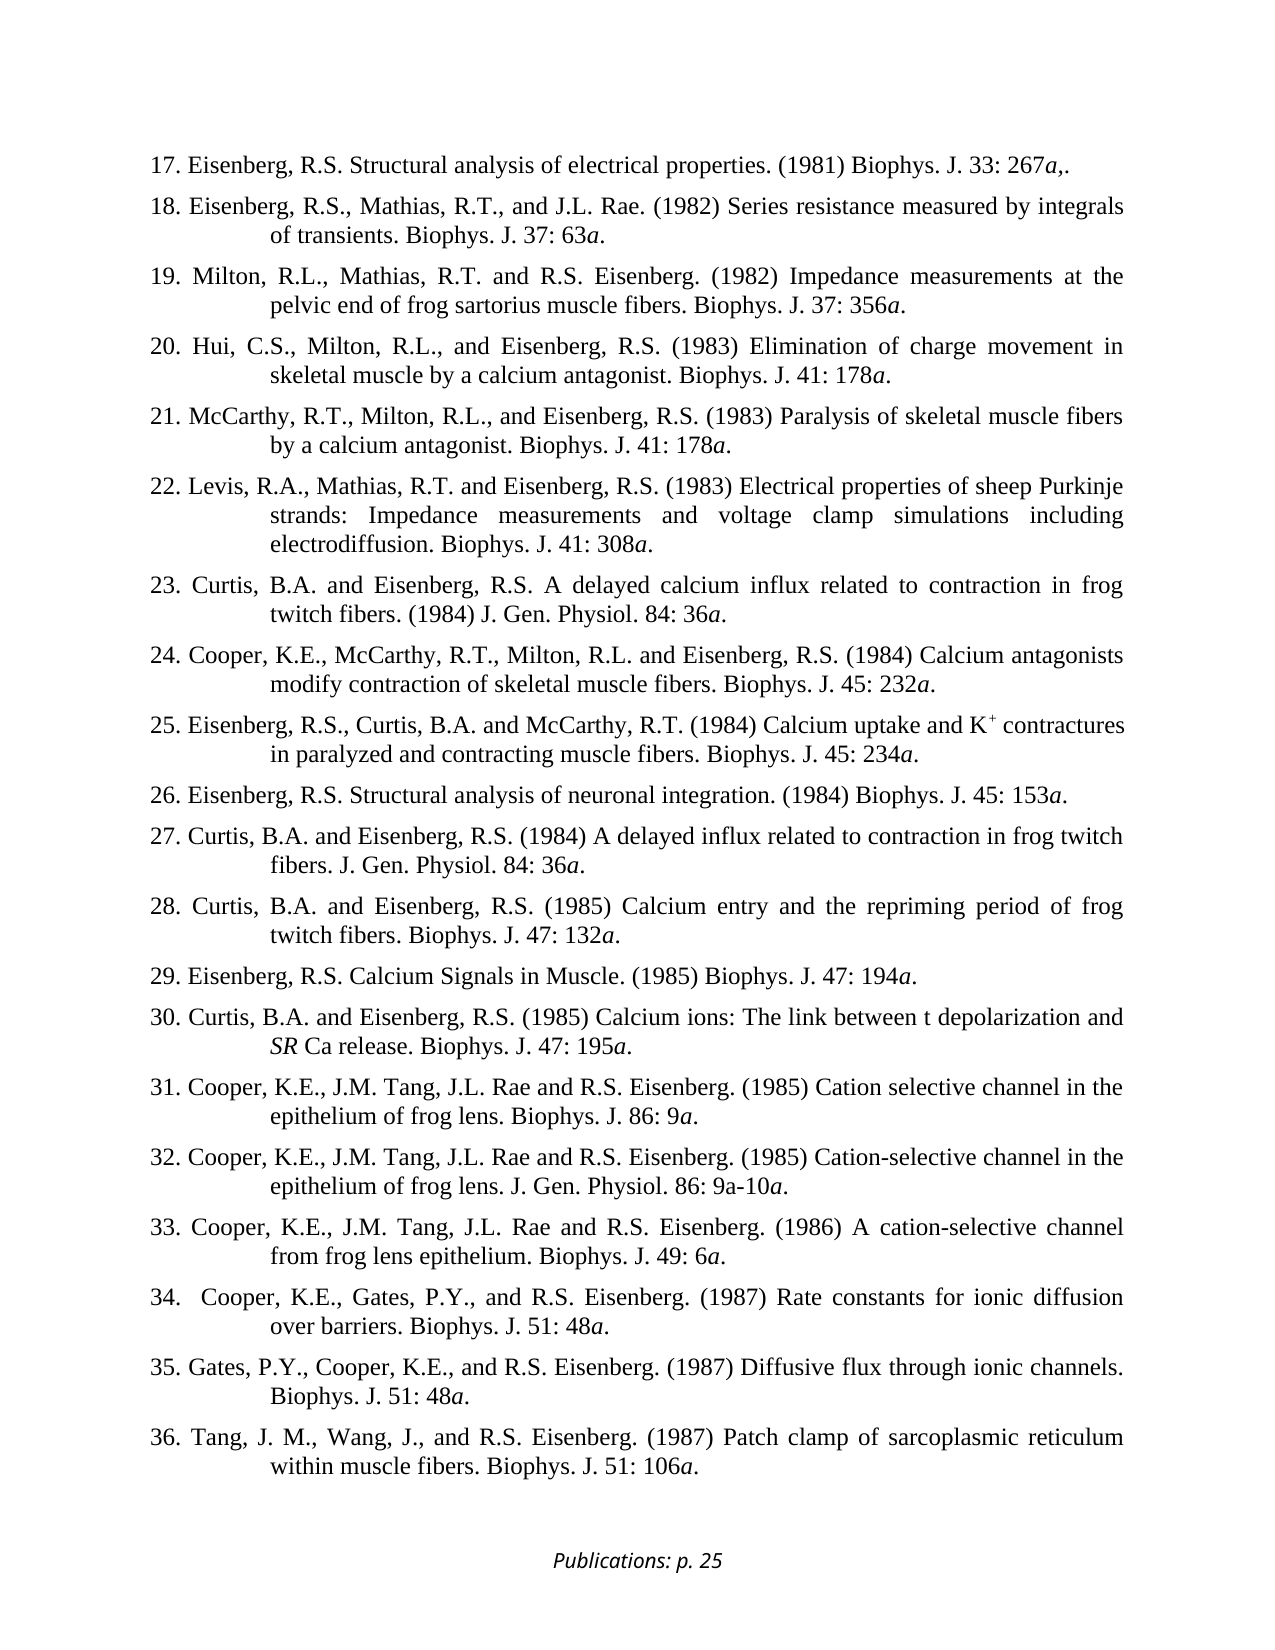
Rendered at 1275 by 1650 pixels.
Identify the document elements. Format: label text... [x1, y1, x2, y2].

text 34. Cooper, K.E., Gates, P.Y., and R.S. Eisenberg. (1987) Rate constants for ionic diffusion over barriers. Biophys. J. 51: 48a. [150, 1282, 1125, 1340]
text 17. Eisenberg, R.S. Structural analysis of electrical properties. (1981) Biophys. J. 33: 267a,. [150, 150, 1125, 179]
text 31. Cooper, K.E., J.M. Tang, J.L. Rae and R.S. Eisenberg. (1985) Cation selective channel in the epithelium of frog lens. Biophys. J. 86: 9a. [150, 1072, 1125, 1130]
text 27. Curtis, B.A. and Eisenberg, R.S. (1984) A delayed influx related to contraction in frog twitch fibers. J. Gen. Physiol. 84: 36a. [150, 821, 1125, 879]
text 21. McCarthy, R.T., Milton, R.L., and Eisenberg, R.S. (1983) Paralysis of skeletal muscle fibers by a calcium antagonist. Biophys. J. 41: 178a. [150, 401, 1125, 459]
text 19. Milton, R.L., Mathias, R.T. and R.S. Eisenberg. (1982) Impedance measurements at the pelvic end of frog sartorius muscle fibers. Biophys. J. 37: 356a. [150, 261, 1125, 319]
text 22. Levis, R.A., Mathias, R.T. and Eisenberg, R.S. (1983) Electrical properties of sheep Purkinje strands: Impedance measurements and voltage clamp simulations including electrodiffusion. Biophys. J. 41: 308a. [150, 471, 1125, 557]
text 23. Curtis, B.A. and Eisenberg, R.S. A delayed calcium influx related to contraction in frog twitch fibers. (1984) J. Gen. Physiol. 84: 36a. [150, 570, 1125, 627]
text 28. Curtis, B.A. and Eisenberg, R.S. (1985) Calcium entry and the repriming period of frog twitch fibers. Biophys. J. 47: 132a. [150, 891, 1125, 949]
text 36. Tang, J. M., Wang, J., and R.S. Eisenberg. (1987) Patch clamp of sarcoplasmic reticulum within muscle fibers. Biophys. J. 51: 106a. [150, 1422, 1125, 1480]
text 30. Curtis, B.A. and Eisenberg, R.S. (1985) Calcium ions: The link between t depolarization and SR Ca release. Biophys. J. 47: 195a. [150, 1002, 1125, 1060]
text 32. Cooper, K.E., J.M. Tang, J.L. Rae and R.S. Eisenberg. (1985) Cation-selective channel in the epithelium of frog lens. J. Gen. Physiol. 86: 9a-10a. [150, 1142, 1125, 1200]
text 24. Cooper, K.E., McCarthy, R.T., Milton, R.L. and Eisenberg, R.S. (1984) Calcium antagonists modify contraction of skeletal muscle fibers. Biophys. J. 45: 232a. [150, 640, 1125, 697]
text 33. Cooper, K.E., J.M. Tang, J.L. Rae and R.S. Eisenberg. (1986) A cation-selective channel from frog lens epithelium. Biophys. J. 49: 6a. [150, 1212, 1125, 1270]
text 26. Eisenberg, R.S. Structural analysis of neuronal integration. (1984) Biophys. J. 45: 153a. [150, 780, 1125, 809]
text 35. Gates, P.Y., Cooper, K.E., and R.S. Eisenberg. (1987) Diffusive flux through ionic channels. Biophys. J. 51: 48a. [150, 1352, 1125, 1410]
text 29. Eisenberg, R.S. Calcium Signals in Muscle. (1985) Biophys. J. 47: 194a. [150, 961, 1125, 990]
text 25. Eisenberg, R.S., Curtis, B.A. and McCarthy, R.T. (1984) Calcium uptake and K+ contractures in paralyzed and contracting muscle fibers. Biophys. J. 45: 234a. [150, 710, 1125, 767]
text 20. Hui, C.S., Milton, R.L., and Eisenberg, R.S. (1983) Elimination of charge movement in skeletal muscle by a calcium antagonist. Biophys. J. 41: 178a. [150, 331, 1125, 389]
text 18. Eisenberg, R.S., Mathias, R.T., and J.L. Rae. (1982) Series resistance measured by integrals of transients. Biophys. J. 37: 63a. [150, 191, 1125, 249]
